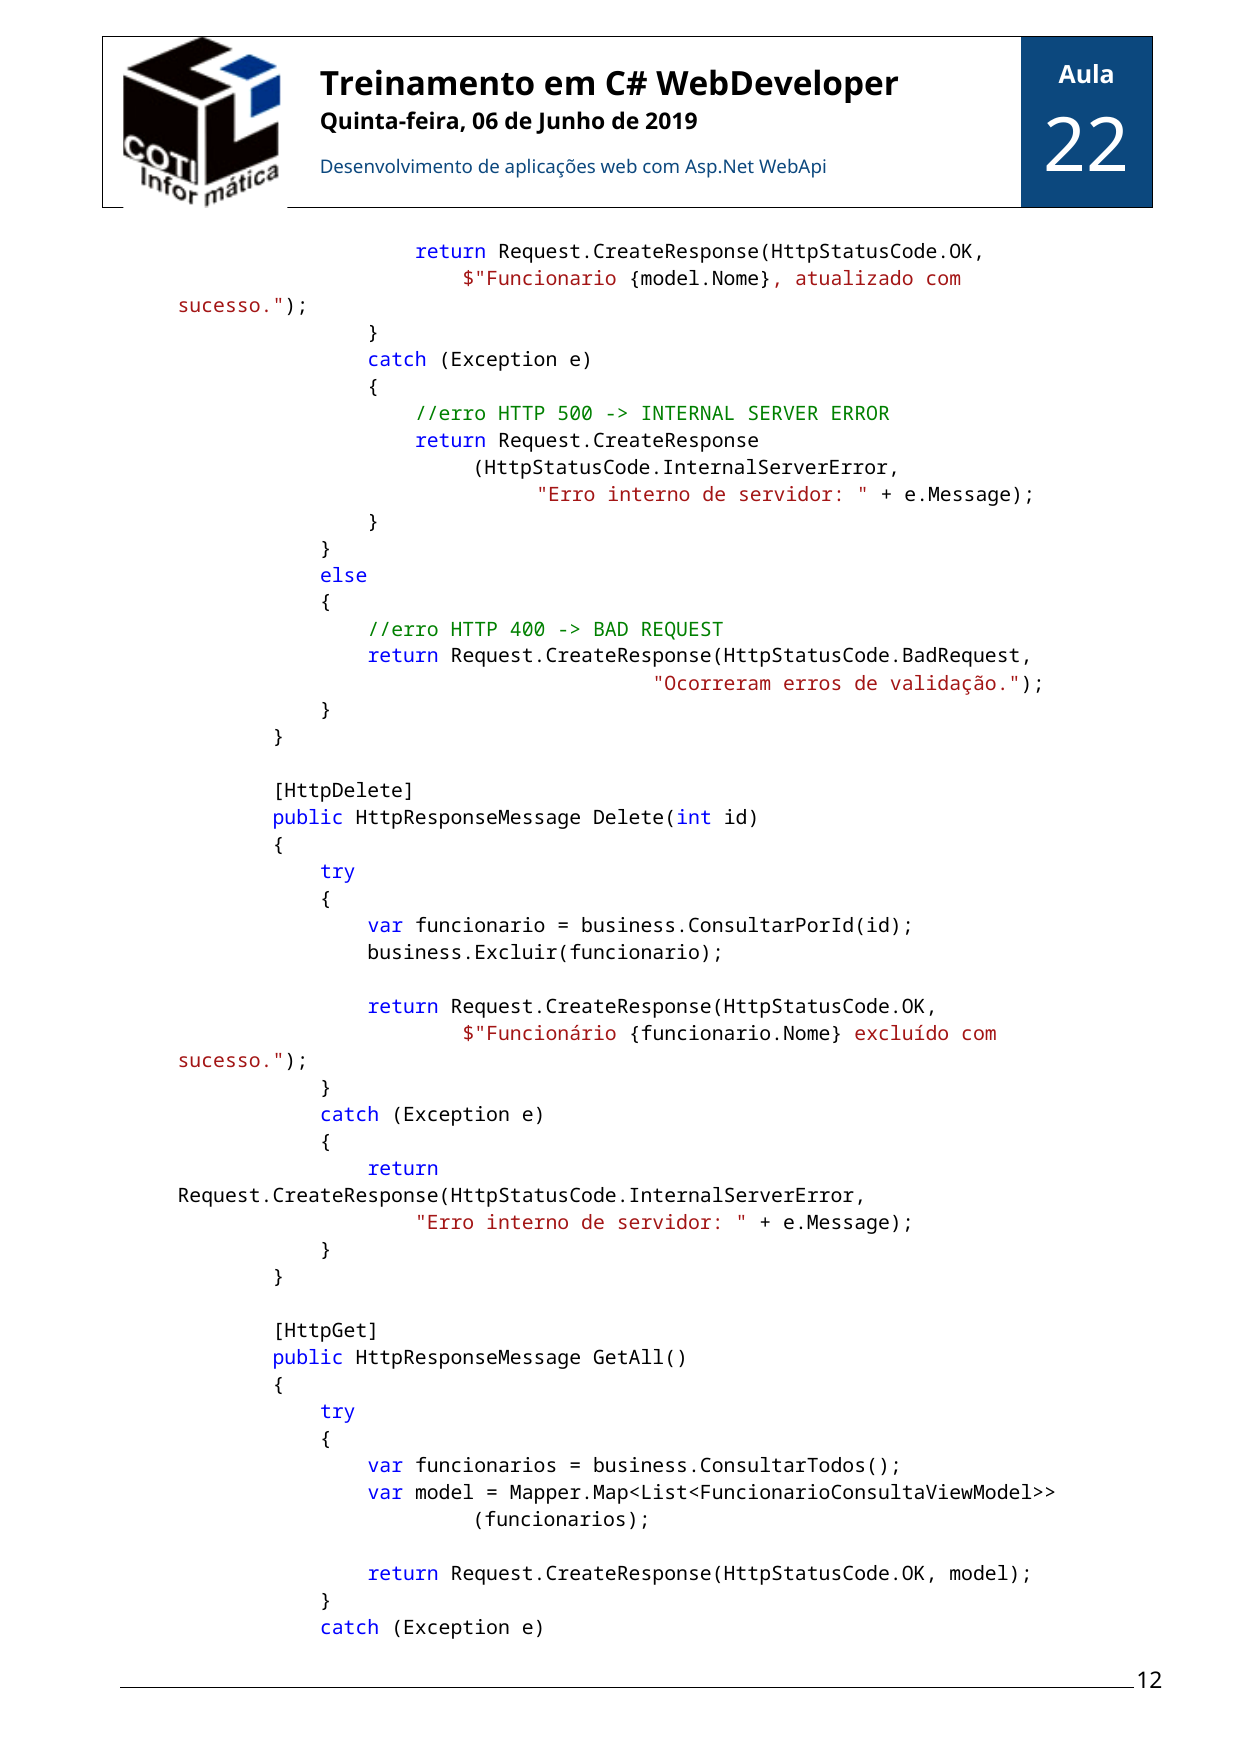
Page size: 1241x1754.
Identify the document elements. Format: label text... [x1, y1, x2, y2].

text [HttpGet] [177, 1316, 1063, 1343]
text public HttpResponseMessage Delete(int id) [177, 804, 1063, 831]
text catch (Exception e) [177, 1613, 1063, 1640]
text var model = Mapper.Map<List<FuncionarioConsultaViewModel>> [177, 1478, 1063, 1505]
text } [177, 723, 1063, 750]
text catch (Exception e) [177, 1100, 1063, 1127]
text "Ocorreram erros de validação."); [177, 669, 1063, 696]
text { [177, 884, 1063, 912]
text } [177, 318, 1063, 345]
text return Request.CreateResponse(HttpStatusCode.OK, [177, 992, 1063, 1019]
text "Erro interno de servidor: " + e.Message); [177, 1208, 1063, 1235]
text //erro HTTP 500 -> INTERNAL SERVER ERROR [177, 399, 1063, 426]
text var funcionarios = business.ConsultarTodos(); [177, 1451, 1063, 1478]
text public HttpResponseMessage GetAll() [177, 1343, 1063, 1370]
text { [177, 1127, 1063, 1154]
text "Erro interno de servidor: " + e.Message); [177, 480, 1063, 507]
text } [177, 1586, 1063, 1613]
text } [177, 507, 1063, 534]
text return Request.CreateResponse(HttpStatusCode.InternalServerError, [177, 1154, 1063, 1208]
text } [177, 534, 1063, 561]
text return Request.CreateResponse [177, 426, 1063, 453]
text business.Excluir(funcionario); [177, 938, 1063, 966]
text } [177, 1073, 1063, 1100]
text try [177, 858, 1063, 884]
text return Request.CreateResponse(HttpStatusCode.BadRequest, [177, 642, 1063, 669]
text else [177, 561, 1063, 588]
text return Request.CreateResponse(HttpStatusCode.OK, [177, 237, 1063, 264]
text $"Funcionário {funcionario.Nome} excluído com sucesso."); [177, 1019, 1063, 1073]
text (funcionarios); [177, 1505, 1063, 1532]
text return Request.CreateResponse(HttpStatusCode.OK, model); [177, 1559, 1063, 1586]
text [HttpDelete] [177, 777, 1063, 804]
text (HttpStatusCode.InternalServerError, [177, 453, 1063, 480]
text } [177, 1235, 1063, 1262]
text } [177, 1262, 1063, 1289]
text { [177, 1424, 1063, 1451]
text //erro HTTP 400 -> BAD REQUEST [177, 615, 1063, 642]
text { [177, 831, 1063, 858]
text { [177, 372, 1063, 399]
text { [177, 588, 1063, 615]
text var funcionario = business.ConsultarPorId(id); [177, 912, 1063, 938]
text } [177, 696, 1063, 723]
text { [177, 1370, 1063, 1397]
text try [177, 1397, 1063, 1424]
text $"Funcionario {model.Nome}, atualizado com sucesso."); [177, 264, 1063, 318]
text catch (Exception e) [177, 345, 1063, 372]
